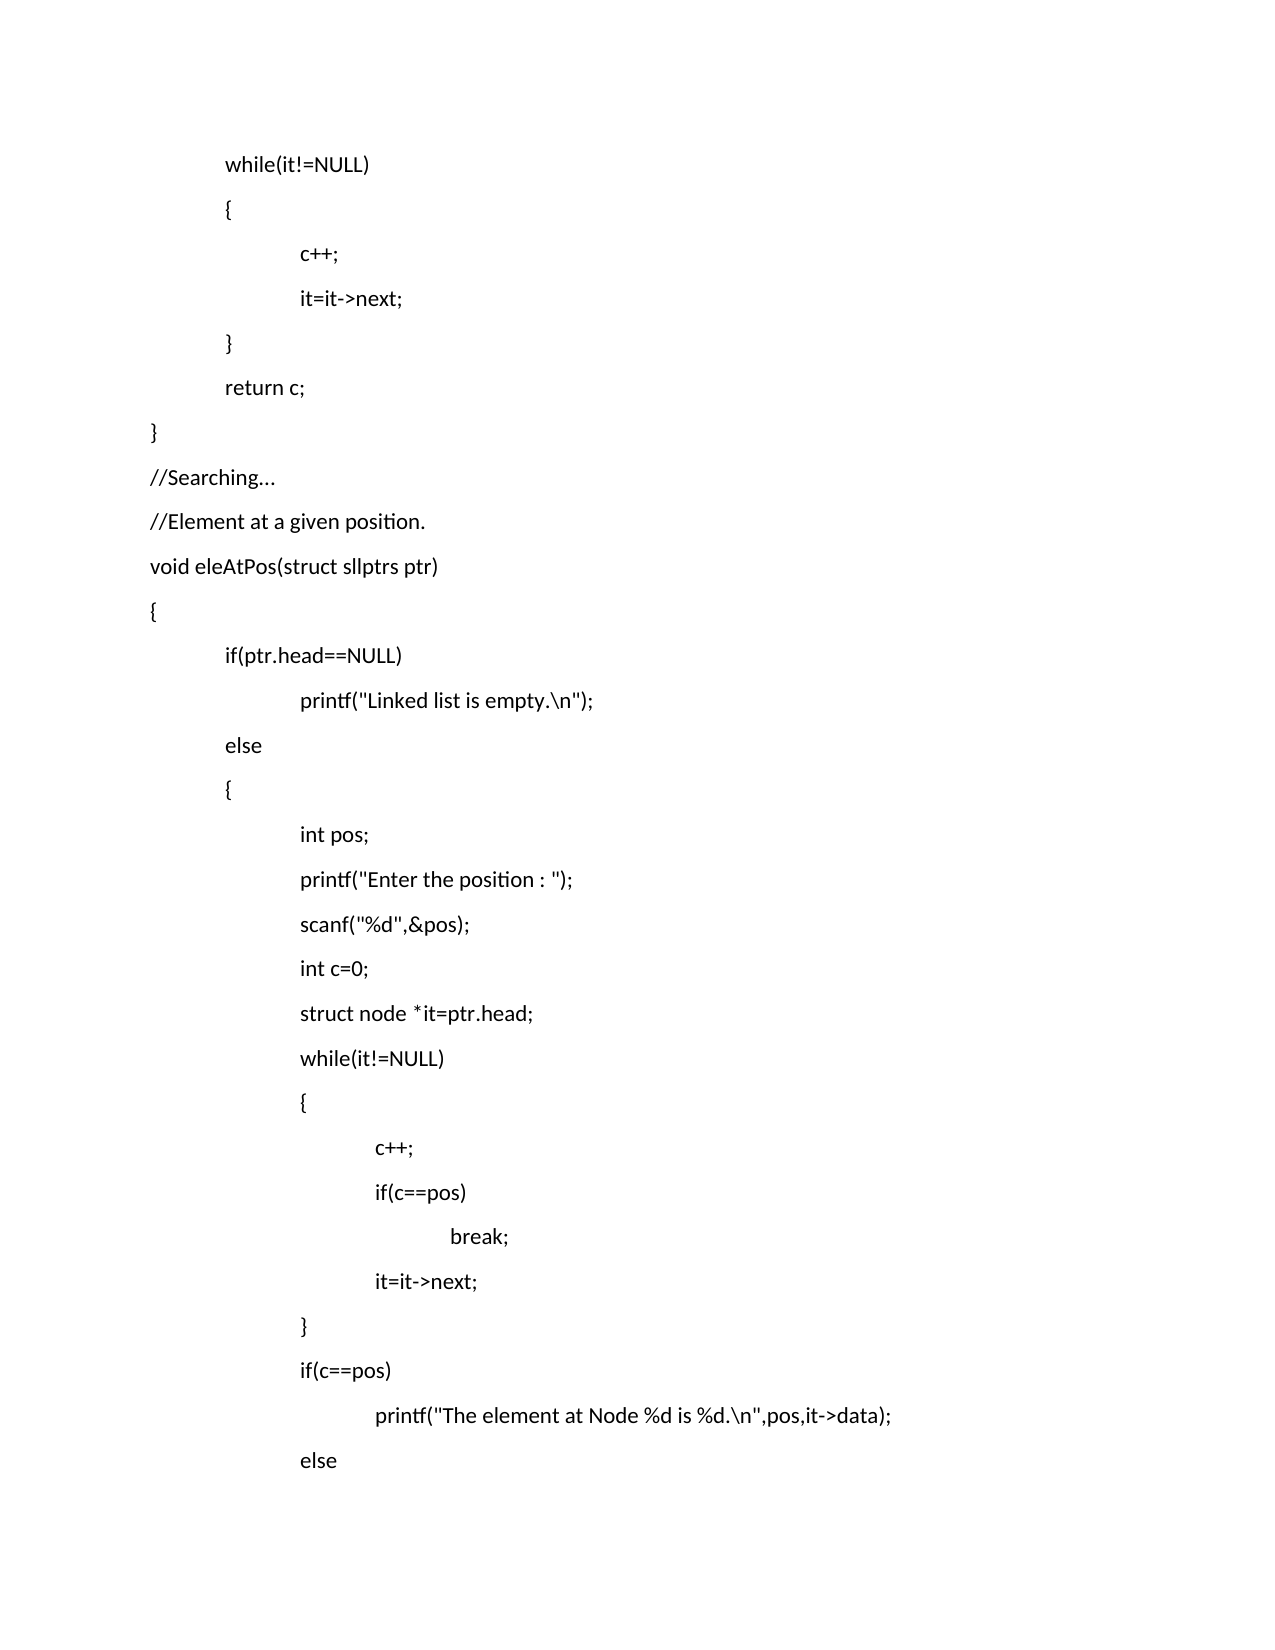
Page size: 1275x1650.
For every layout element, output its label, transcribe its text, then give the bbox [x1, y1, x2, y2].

text printf("Enter the position : "); [150, 865, 1125, 893]
text { [150, 776, 1125, 804]
text printf("The element at Node %d is %d.\n",pos,it->data); [150, 1401, 1125, 1429]
text it=it->next; [150, 1267, 1125, 1295]
text { [150, 195, 1125, 223]
text return c; [150, 373, 1125, 401]
text else [150, 1446, 1125, 1474]
text while(it!=NULL) [150, 150, 1125, 178]
text //Searching... [150, 463, 1125, 491]
text } [150, 418, 1125, 446]
text if(c==pos) [150, 1178, 1125, 1206]
text int pos; [150, 820, 1125, 848]
text if(c==pos) [150, 1357, 1125, 1384]
text void eleAtPos(struct sllptrs ptr) [150, 552, 1125, 580]
text printf("Linked list is empty.\n"); [150, 686, 1125, 714]
text if(ptr.head==NULL) [150, 642, 1125, 669]
text { [150, 597, 1125, 625]
text struct node *it=ptr.head; [150, 999, 1125, 1027]
text else [150, 731, 1125, 759]
text while(it!=NULL) [150, 1044, 1125, 1072]
text break; [150, 1222, 1125, 1251]
text } [150, 1312, 1125, 1340]
text //Element at a given position. [150, 507, 1125, 536]
text c++; [150, 239, 1125, 267]
text int c=0; [150, 954, 1125, 982]
text } [150, 329, 1125, 357]
text scanf("%d",&pos); [150, 910, 1125, 938]
text { [150, 1088, 1125, 1116]
text c++; [150, 1133, 1125, 1161]
text it=it->next; [150, 284, 1125, 312]
